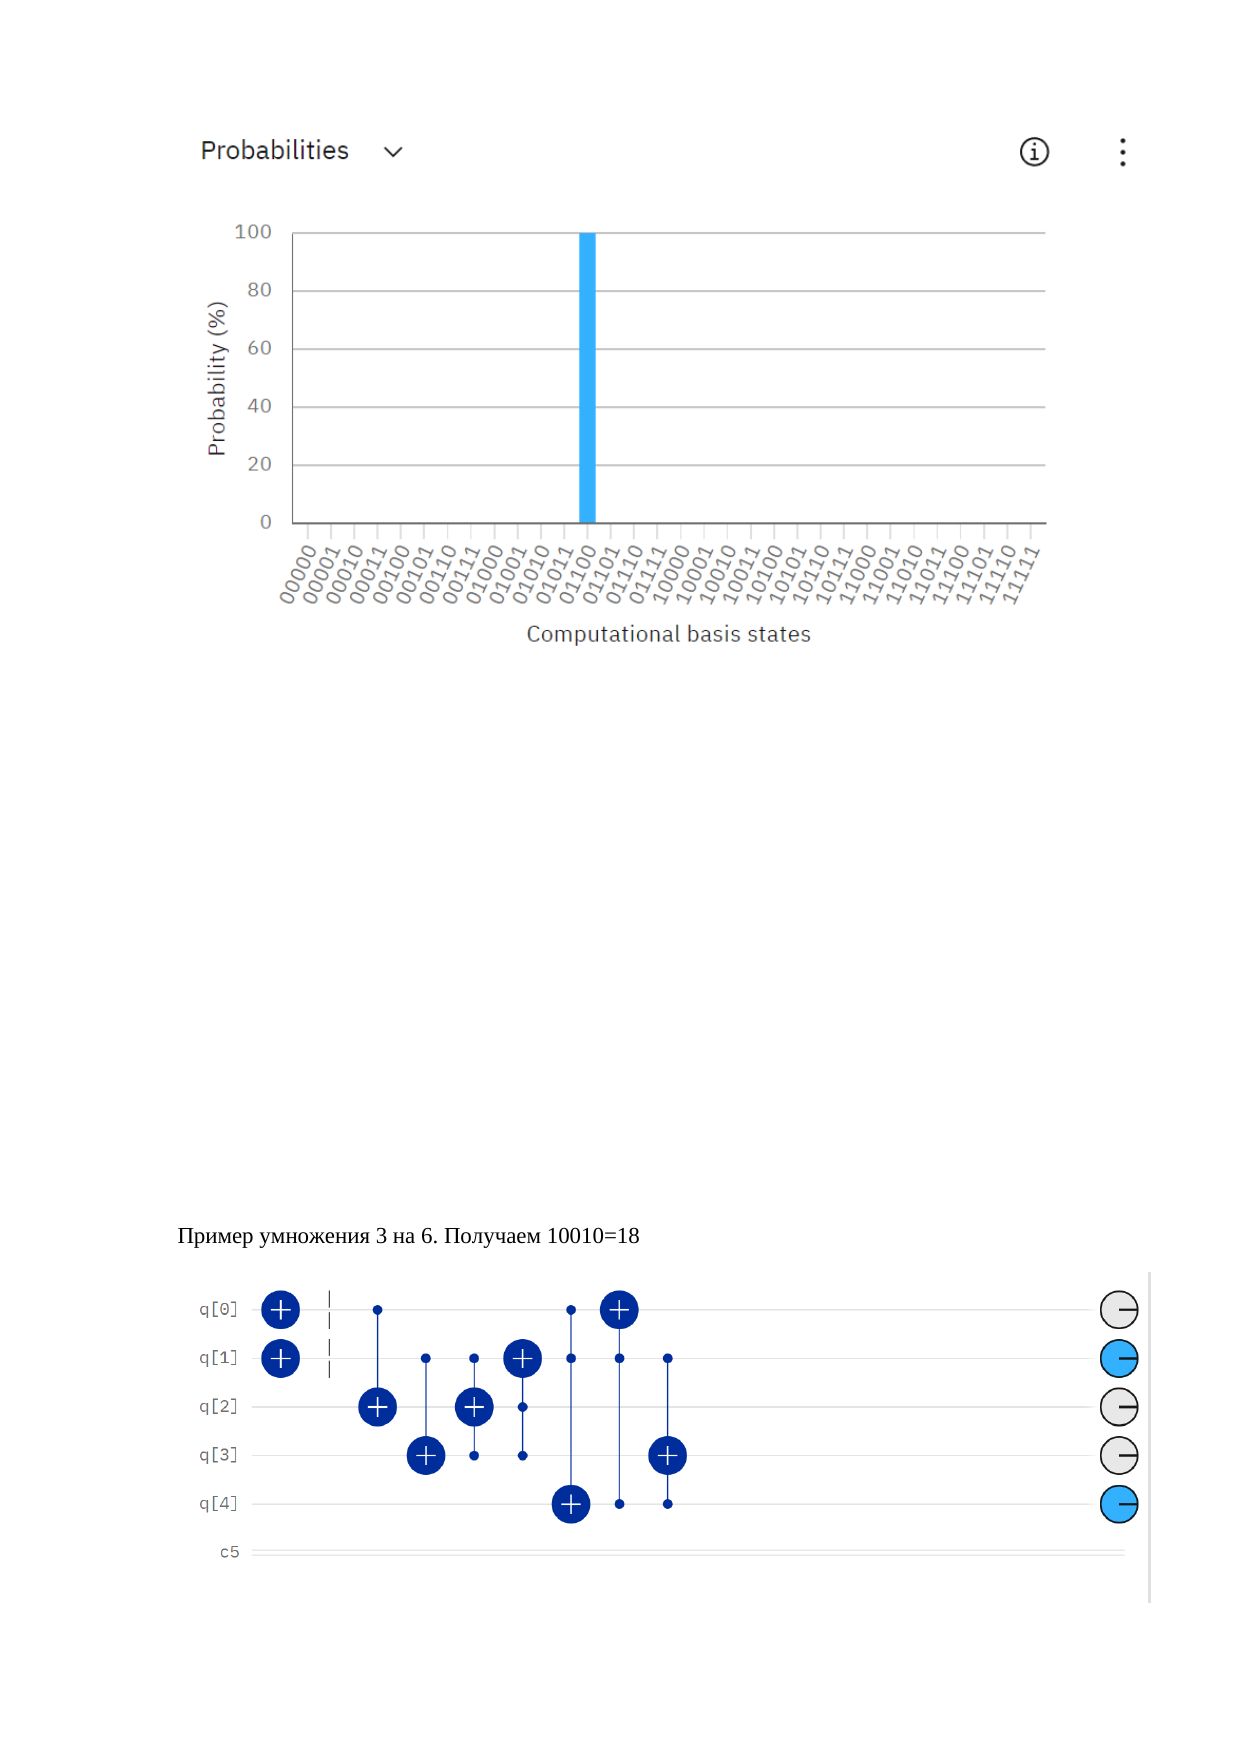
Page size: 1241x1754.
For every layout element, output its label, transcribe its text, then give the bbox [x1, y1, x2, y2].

picture [177, 1272, 1152, 1603]
picture [177, 118, 1152, 687]
text Пример умножения 3 на 6. Получаем 10010=18 [177, 1222, 1152, 1248]
